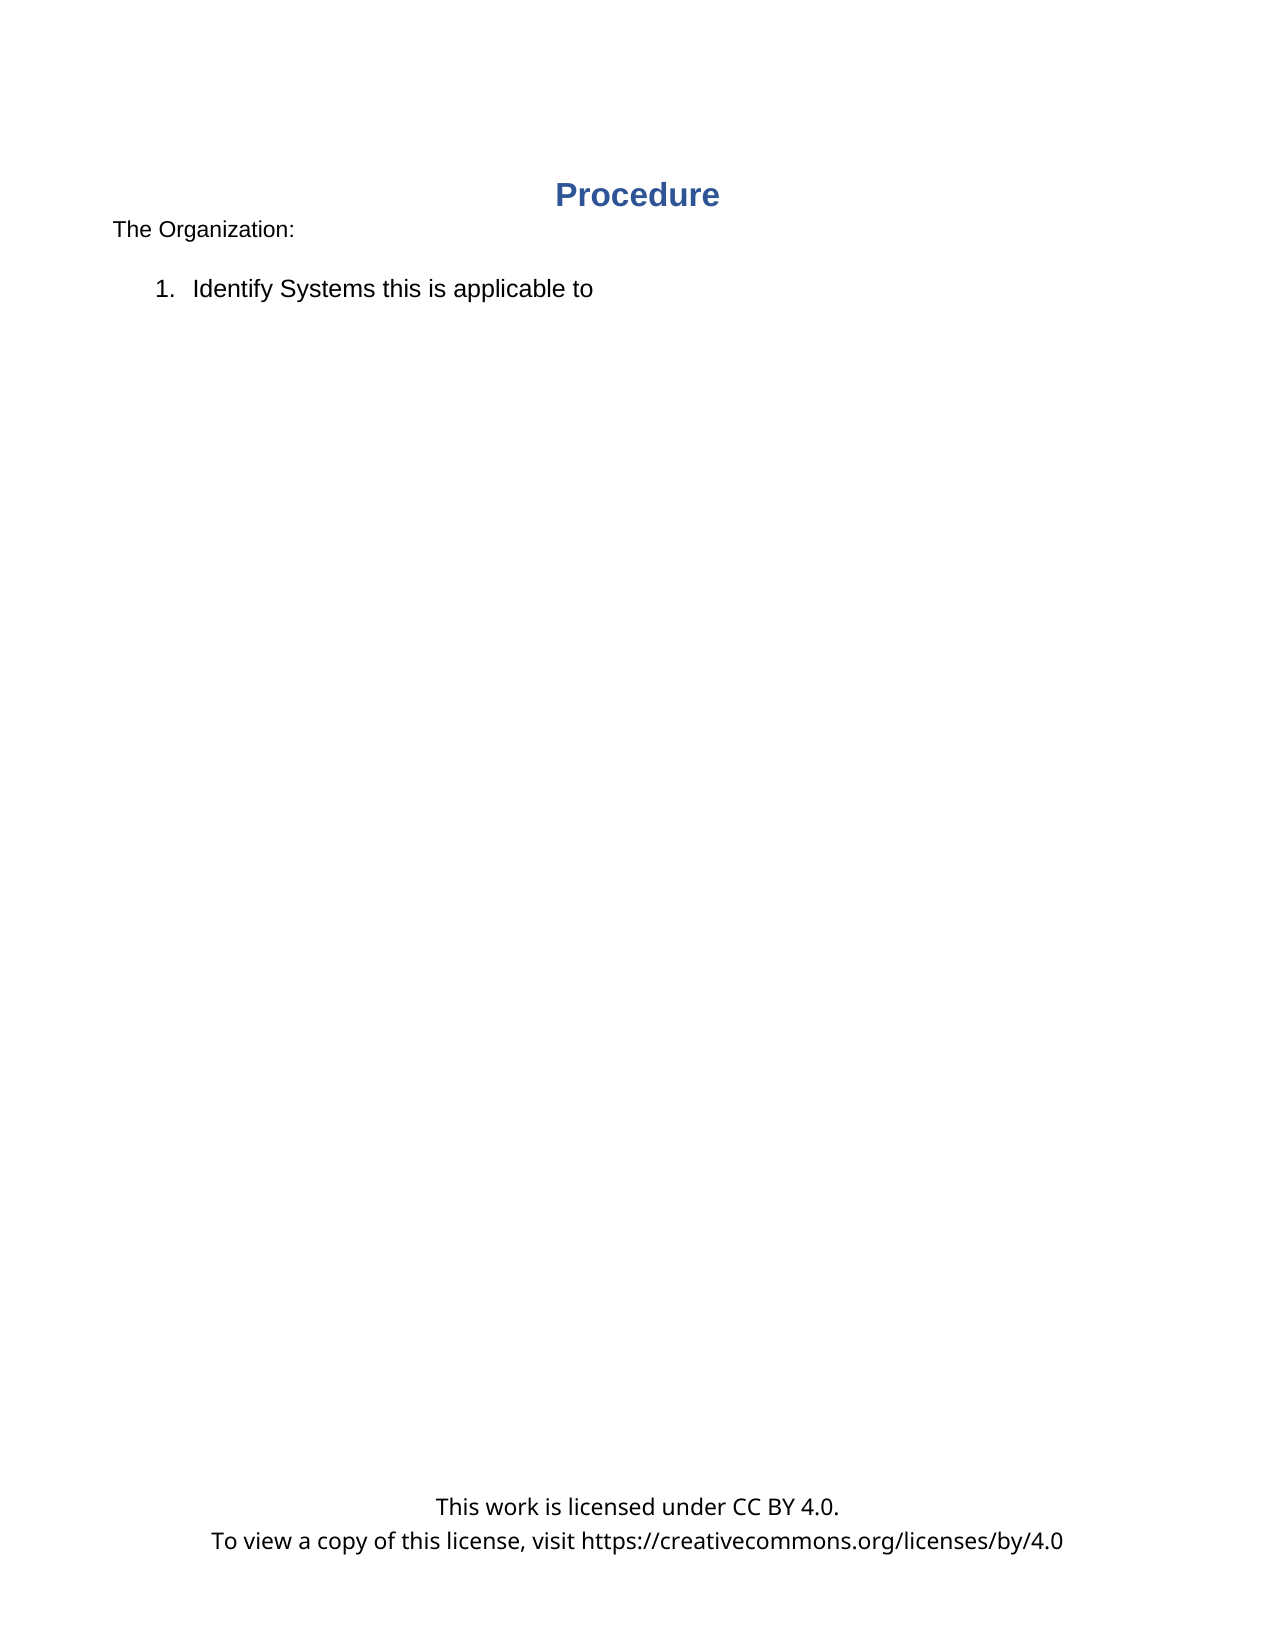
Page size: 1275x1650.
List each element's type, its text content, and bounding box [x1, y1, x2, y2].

subtitle Procedure [112, 175, 1162, 213]
text The Organization: [112, 216, 1159, 243]
list Identify Systems this is applicable to [155, 274, 1159, 303]
